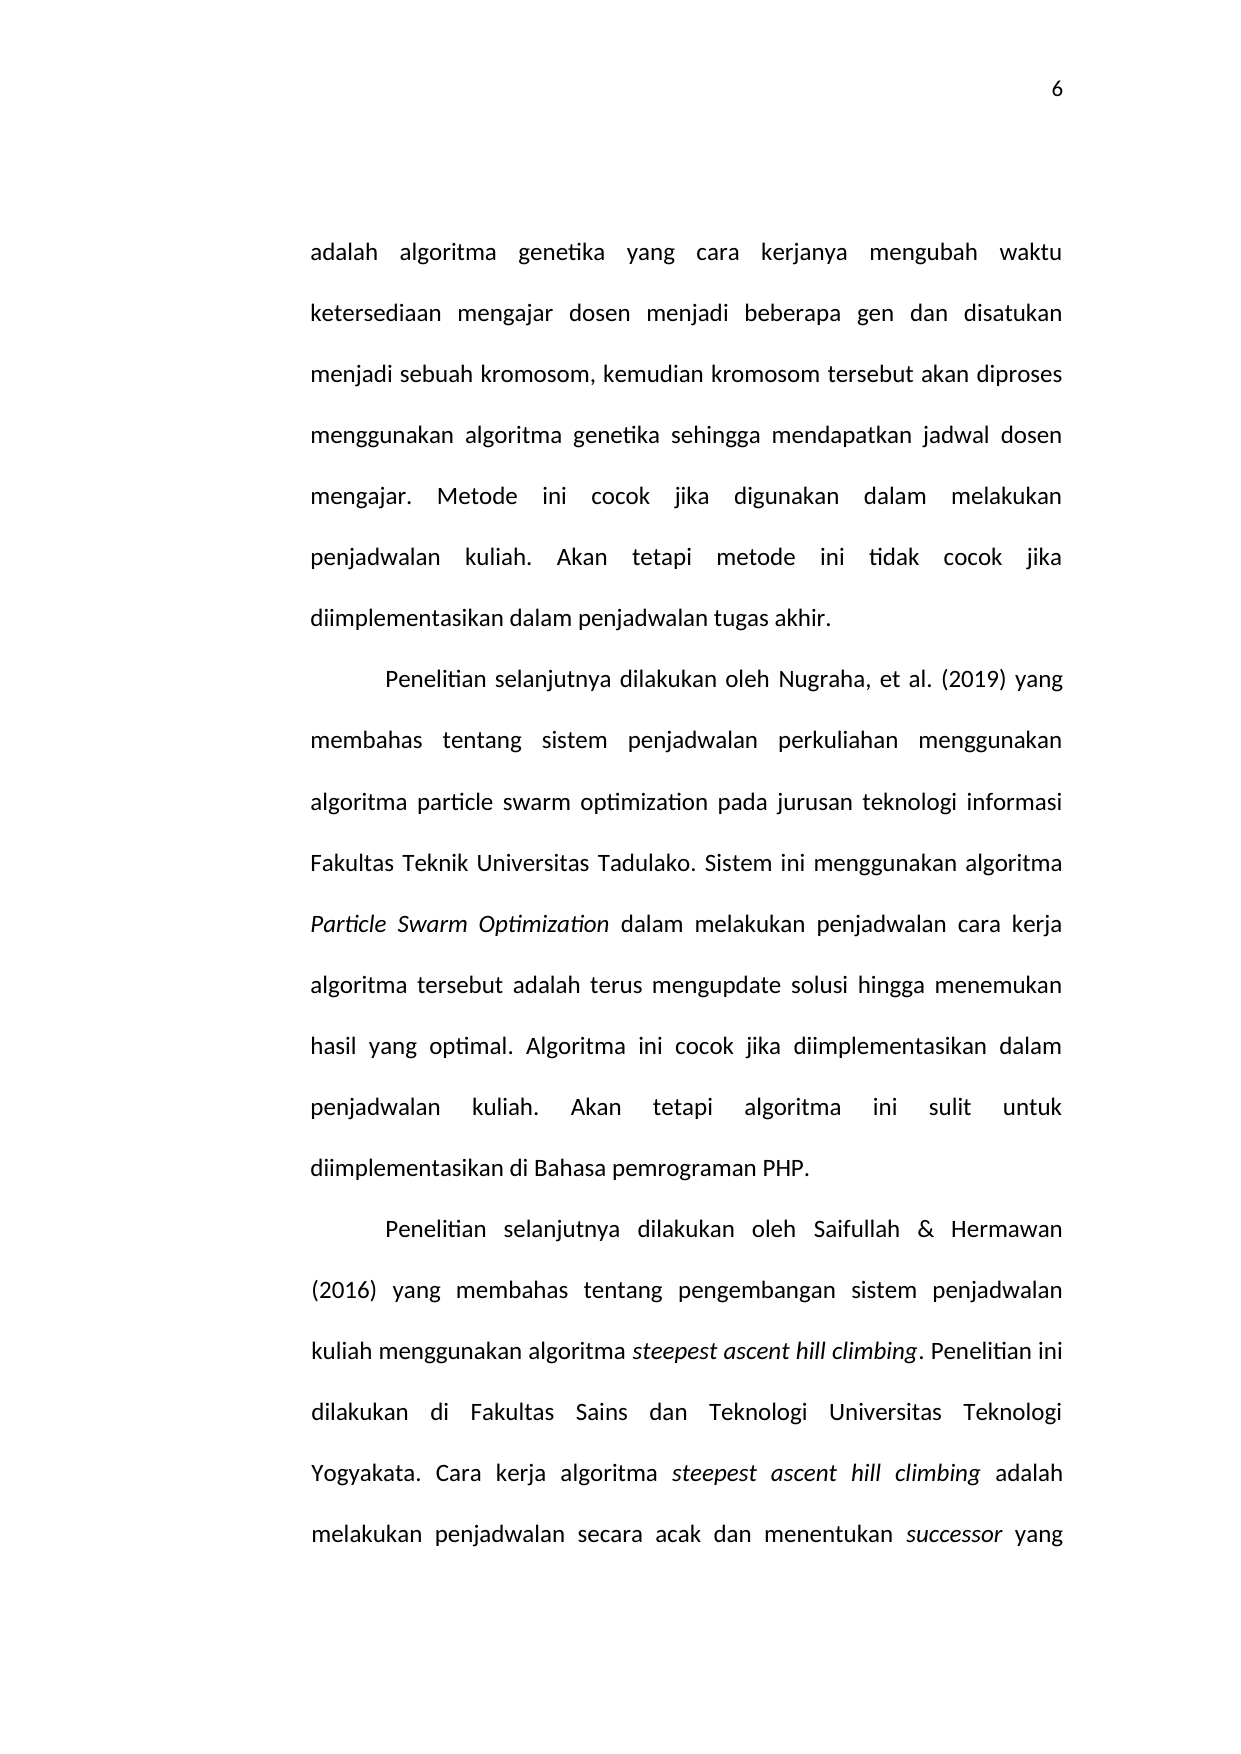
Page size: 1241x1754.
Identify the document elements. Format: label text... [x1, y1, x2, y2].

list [310, 236, 1063, 633]
list Penelitian selanjutnya dilakukan oleh Nugraha, et al. (2019) yang membahas tentang sistem penjadwalan perkuliahan menggunakan algoritma particle swarm optimization pada jurusan teknologi informasi Fakultas Teknik Universitas Tadulako. Sistem ini menggunakan algoritma Particle Swarm Optimization dalam melakukan penjadwalan cara kerja algoritma tersebut adalah terus mengupdate solusi hingga menemukan hasil yang optimal. Algoritma ini cocok jika diimplementasikan dalam penjadwalan kuliah. Akan tetapi algoritma ini sulit untuk diimplementasikan di Bahasa pemrograman PHP. [310, 663, 1063, 1182]
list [311, 1213, 1063, 1549]
